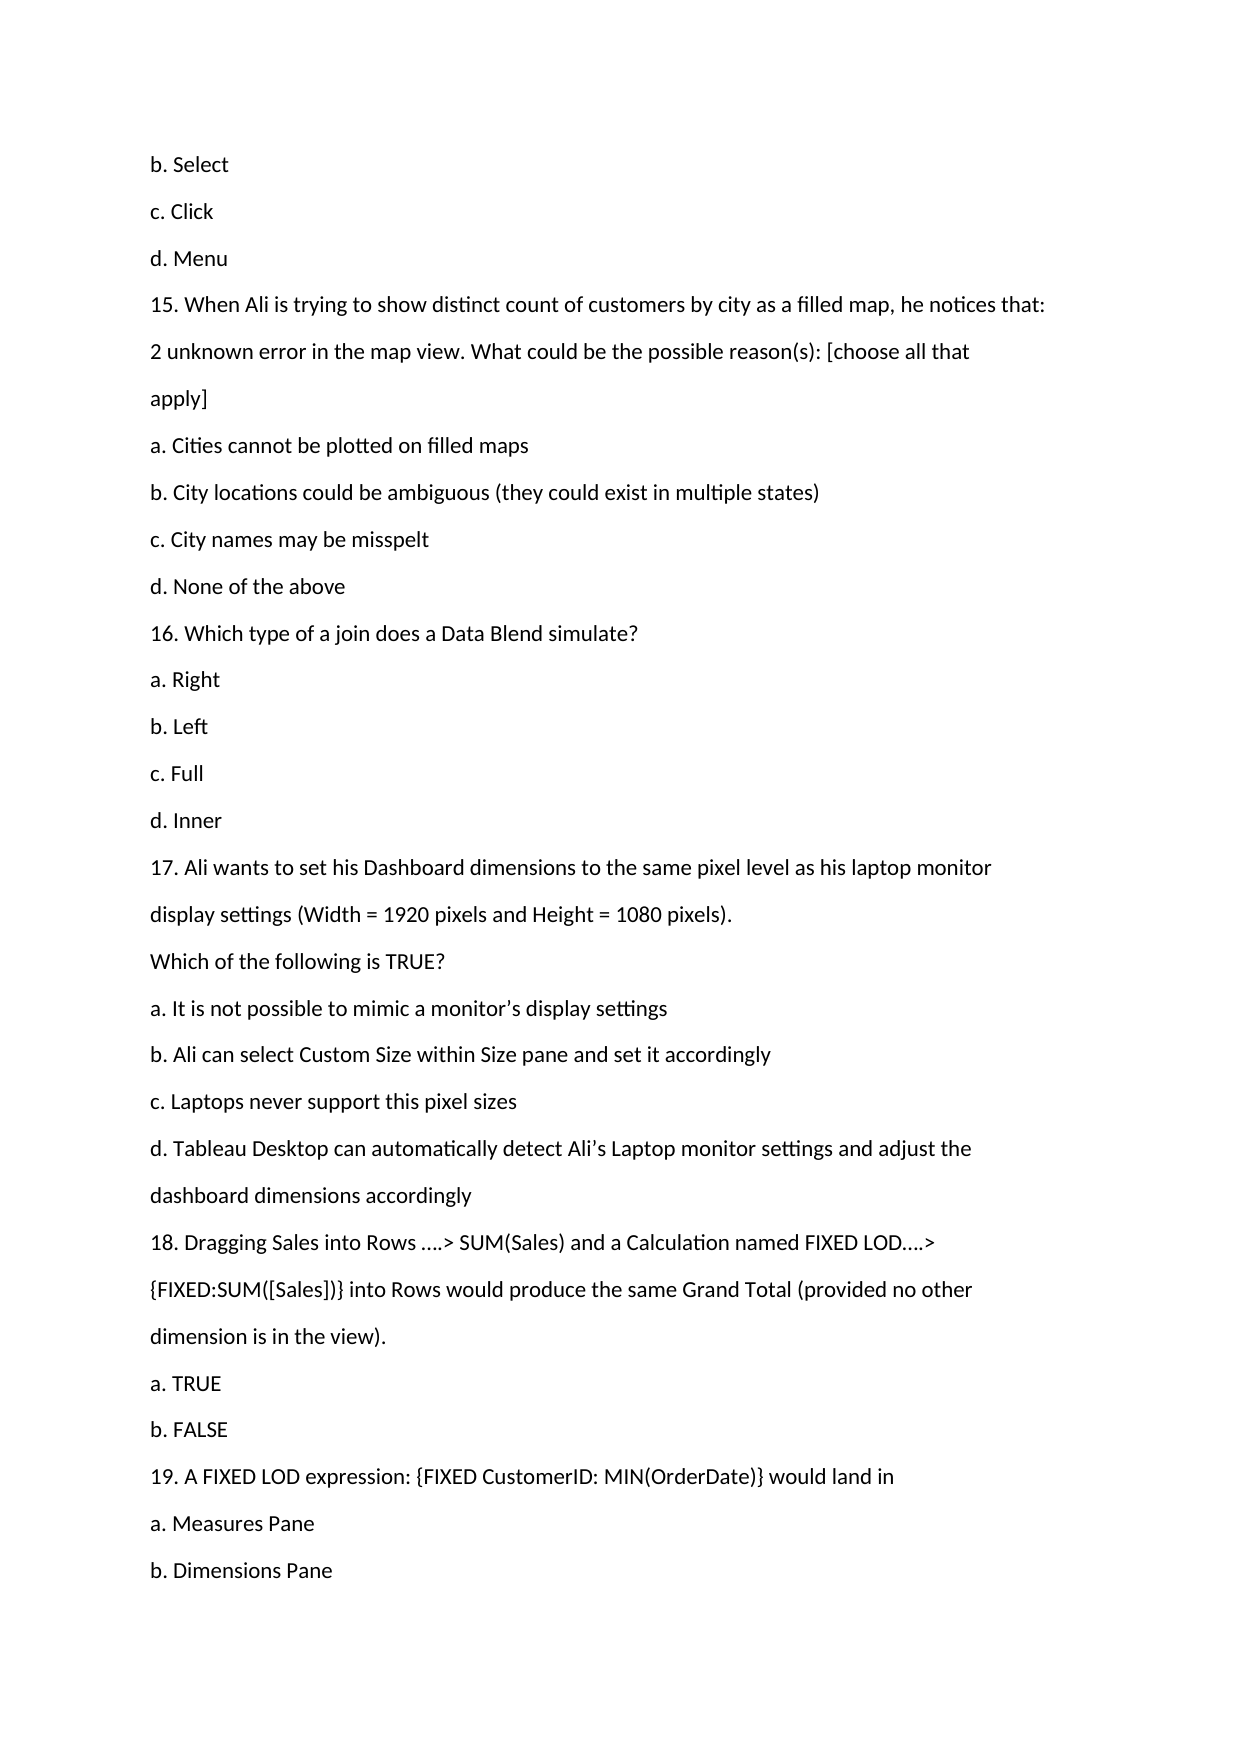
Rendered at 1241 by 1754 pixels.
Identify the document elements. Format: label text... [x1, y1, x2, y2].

text b. Select [150, 150, 1090, 178]
text 15. When Ali is trying to show distinct count of customers by city as a filled map, he notices that: [150, 291, 1090, 319]
text 2 unknown error in the map view. What could be the possible reason(s): [choose all that [150, 337, 1090, 366]
text b. Left [150, 712, 1090, 741]
text a. TRUE [150, 1369, 1090, 1397]
text c. Laptops never support this pixel sizes [150, 1087, 1090, 1116]
text d. Tableau Desktop can automatically detect Ali’s Laptop monitor settings and adjust the [150, 1134, 1090, 1162]
text a. Right [150, 666, 1090, 694]
text a. Measures Pane [150, 1509, 1090, 1537]
text c. City names may be misspelt [150, 525, 1090, 553]
text Which of the following is TRUE? [150, 947, 1090, 975]
text c. Full [150, 759, 1090, 787]
text a. It is not possible to mimic a monitor’s display settings [150, 994, 1090, 1022]
text 16. Which type of a join does a Data Blend simulate? [150, 619, 1090, 647]
text dimension is in the view). [150, 1322, 1090, 1350]
text 18. Dragging Sales into Rows ….> SUM(Sales) and a Calculation named FIXED LOD….> [150, 1228, 1090, 1256]
text apply] [150, 384, 1090, 412]
text d. Inner [150, 806, 1090, 834]
text d. None of the above [150, 572, 1090, 600]
text b. City locations could be ambiguous (they could exist in multiple states) [150, 478, 1090, 506]
text {FIXED:SUM([Sales])} into Rows would produce the same Grand Total (provided no other [150, 1275, 1090, 1303]
text display settings (Width = 1920 pixels and Height = 1080 pixels). [150, 900, 1090, 928]
text dashboard dimensions accordingly [150, 1181, 1090, 1209]
text 19. A FIXED LOD expression: {FIXED CustomerID: MIN(OrderDate)} would land in [150, 1462, 1090, 1491]
text a. Cities cannot be plotted on filled maps [150, 431, 1090, 459]
text c. Click [150, 197, 1090, 225]
text b. FALSE [150, 1416, 1090, 1444]
text b. Ali can select Custom Size within Size pane and set it accordingly [150, 1041, 1090, 1069]
text d. Menu [150, 244, 1090, 272]
text b. Dimensions Pane [150, 1556, 1090, 1584]
text 17. Ali wants to set his Dashboard dimensions to the same pixel level as his laptop monitor [150, 853, 1090, 881]
